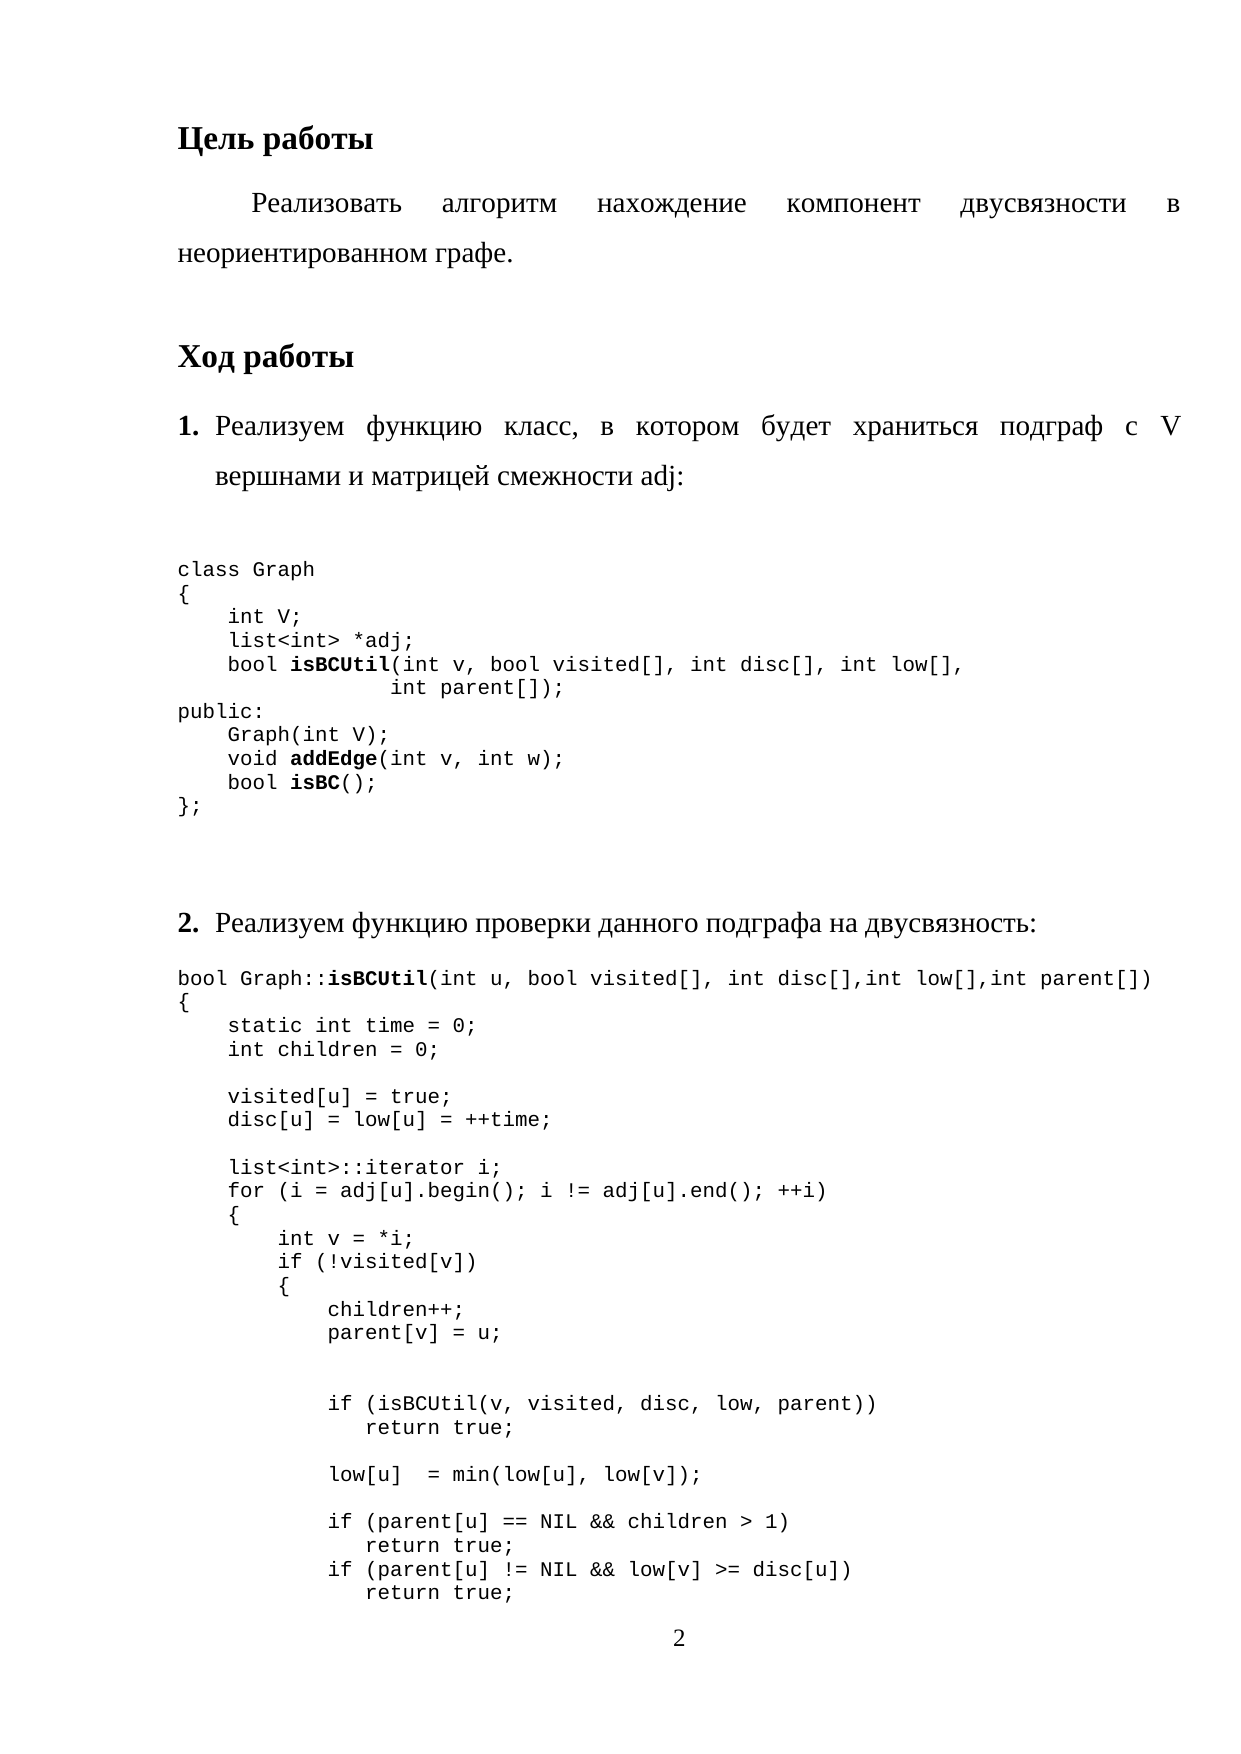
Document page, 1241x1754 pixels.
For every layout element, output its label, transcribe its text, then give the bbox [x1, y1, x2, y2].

subtitle Цель работы [177, 118, 1181, 156]
text if (isBCUtil(v, visited, disc, low, parent)) [177, 1393, 1181, 1417]
text { [177, 1204, 1181, 1228]
text return true; [177, 1417, 1181, 1441]
text bool isBC(); [177, 772, 1181, 795]
text { [177, 991, 1181, 1015]
text Graph(int V); [177, 724, 1181, 748]
text low[u] = min(low[u], low[v]); [177, 1464, 1181, 1488]
text if (parent[u] == NIL && children > 1) [177, 1511, 1181, 1535]
list Реализуем функцию класс, в котором будет храниться подграф с V вершнами и матрицей смежности adj: [177, 408, 1181, 492]
text if (!visited[v]) [177, 1251, 1181, 1275]
text { [177, 1275, 1181, 1299]
text void addEdge(int v, int w); [177, 748, 1181, 772]
text return true; [177, 1582, 1181, 1606]
list Реализуем функцию проверки данного подграфа на двусвязность: [177, 905, 1181, 939]
text list<int>::iterator i; [177, 1157, 1181, 1180]
text int v = *i; [177, 1228, 1181, 1251]
text visited[u] = true; [177, 1086, 1181, 1109]
text }; [177, 795, 1181, 819]
text parent[v] = u; [177, 1322, 1181, 1346]
text Реализовать алгоритм нахождение компонент двусвязности в неориентированном графе. [177, 185, 1181, 269]
text disc[u] = low[u] = ++time; [177, 1109, 1181, 1133]
text if (parent[u] != NIL && low[v] >= disc[u]) [177, 1559, 1181, 1582]
text bool Graph::isBCUtil(int u, bool visited[], int disc[],int low[],int parent[]) [177, 968, 1181, 991]
text return true; [177, 1535, 1181, 1559]
text { [177, 583, 1181, 606]
text list<int> *adj; [177, 630, 1181, 653]
text int parent[]); [177, 677, 1181, 701]
text int V; [177, 606, 1181, 630]
text children++; [177, 1299, 1181, 1322]
text for (i = adj[u].begin(); i != adj[u].end(); ++i) [177, 1180, 1181, 1204]
text bool isBCUtil(int v, bool visited[], int disc[], int low[], [177, 653, 1181, 677]
text int children = 0; [177, 1038, 1181, 1062]
text static int time = 0; [177, 1015, 1181, 1038]
subtitle Ход работы [177, 336, 1181, 374]
text class Graph [177, 559, 1181, 583]
text public: [177, 701, 1181, 724]
